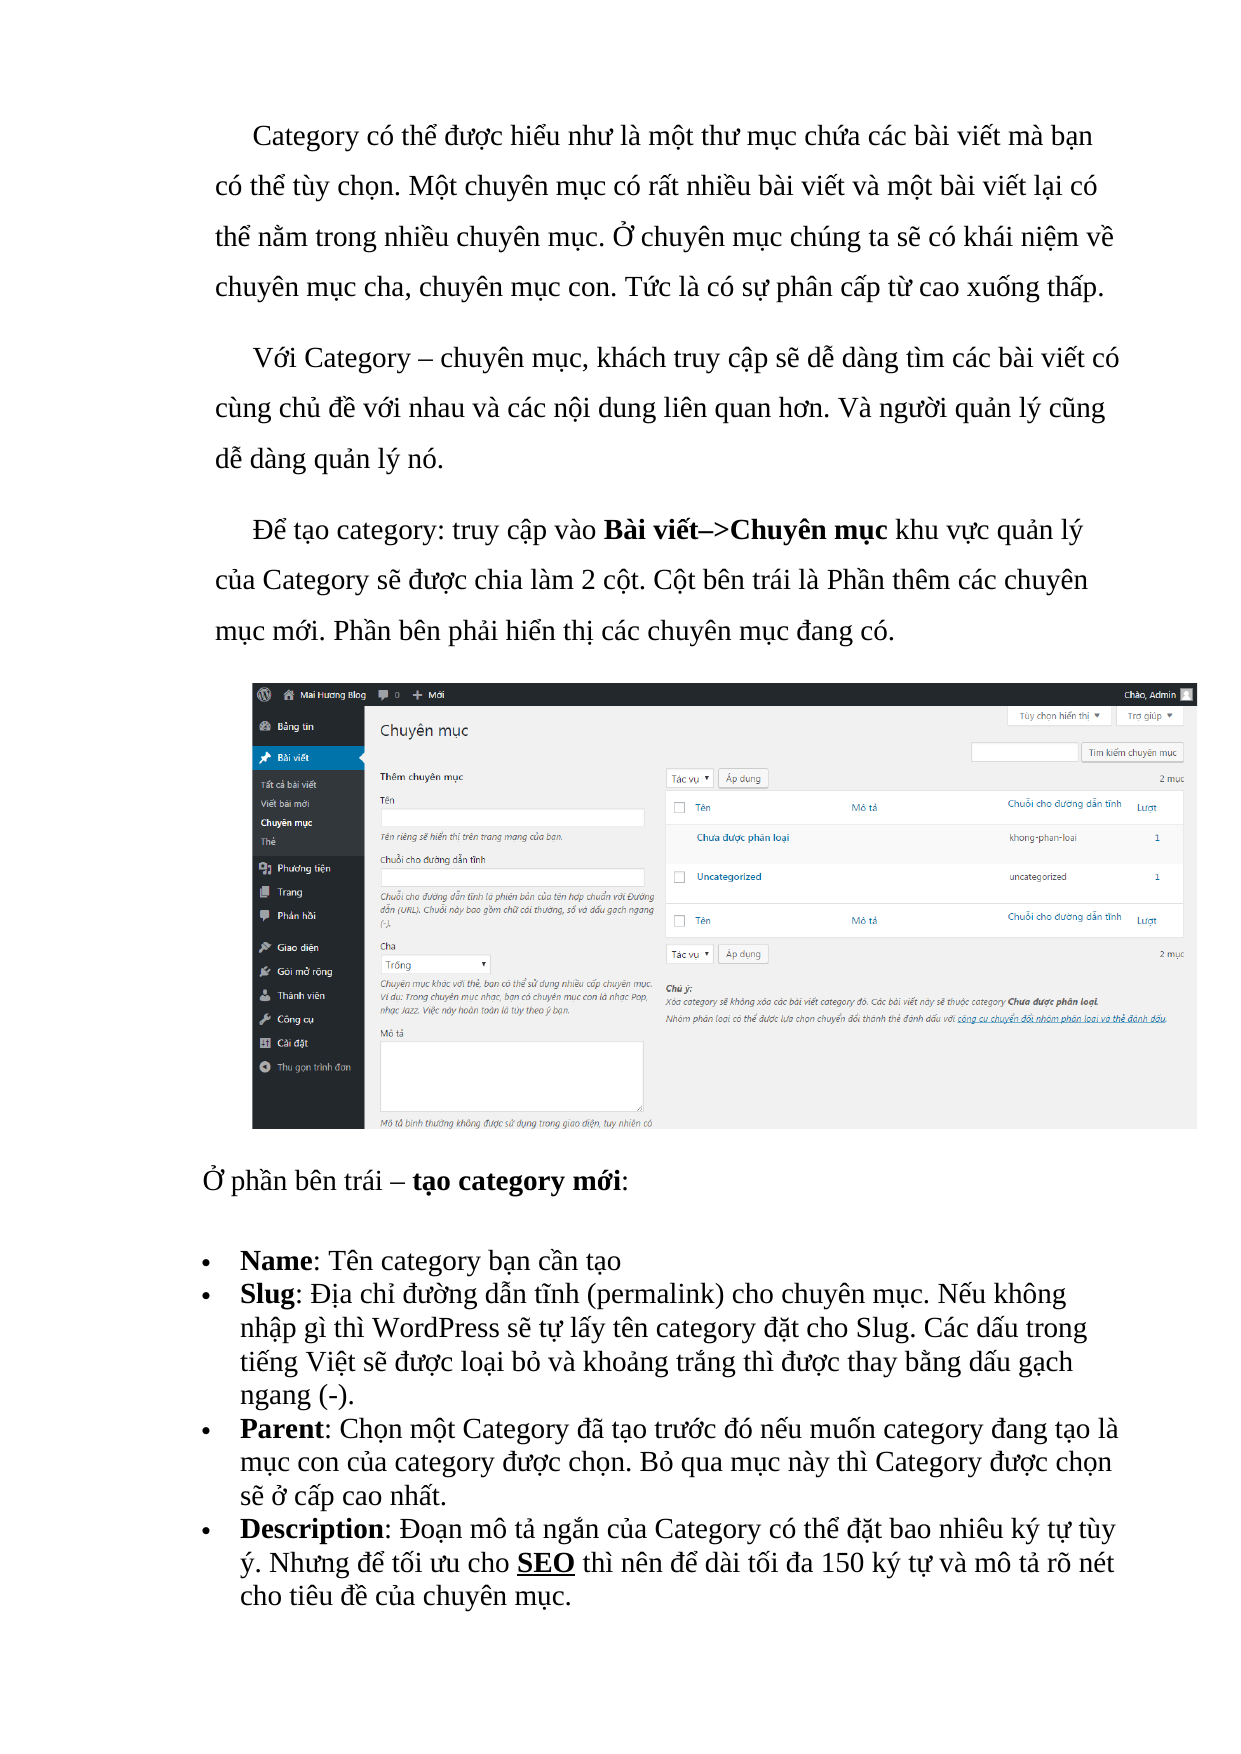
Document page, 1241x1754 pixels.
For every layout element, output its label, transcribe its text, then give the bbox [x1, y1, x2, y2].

list Slug: Địa chỉ đường dẫn tĩnh (permalink) cho chuyên mục. Nếu không nhập gì thì WordPress sẽ tự lấy tên category đặt cho Slug. Các dấu trong tiếng Việt sẽ được loại bỏ và khoảng trắng thì được thay bằng dấu gạch ngang (-). [202, 1277, 1122, 1411]
picture [252, 683, 1198, 1129]
picture [262, 753, 270, 761]
list Name: Tên category bạn cần tạo [202, 1243, 1122, 1277]
text Ở phần bên trái – tạo category mới: [177, 1163, 1122, 1196]
list Parent: Chọn một Category đã tạo trước đó nếu muốn category đang tạo là mục con của category được chọn. Bỏ qua mục này thì Category được chọn sẽ ở cấp cao nhất. [202, 1411, 1122, 1511]
text Với Category – chuyên mục, khách truy cập sẽ dễ dàng tìm các bài viết có cùng chủ đề với nhau và các nội dung liên quan hơn. Và người quản lý cũng dễ dàng quản lý nó. [215, 340, 1122, 474]
text Category có thể được hiểu như là một thư mục chứa các bài viết mà bạn có thể tùy chọn. Một chuyên mục có rất nhiều bài viết và một bài viết lại có thể nằm trong nhiều chuyên mục. Ở chuyên mục chúng ta sẽ có khái niệm về chuyên mục cha, chuyên mục con. Tức là có sự phân cấp từ cao xuống thấp. [215, 118, 1122, 303]
text Để tạo category: truy cập vào Bài viết–>Chuyên mục khu vực quản lý của Category sẽ được chia làm 2 cột. Cột bên trái là Phần thêm các chuyên mục mới. Phần bên phải hiển thị các chuyên mục đang có. [215, 512, 1122, 646]
list Description: Đoạn mô tả ngắn của Category có thể đặt bao nhiêu ký tự tùy ý. Nhưng để tối ưu cho SEO thì nên để dài tối đa 150 ký tự và mô tả rõ nét cho tiêu đề của chuyên mục. [202, 1511, 1122, 1612]
